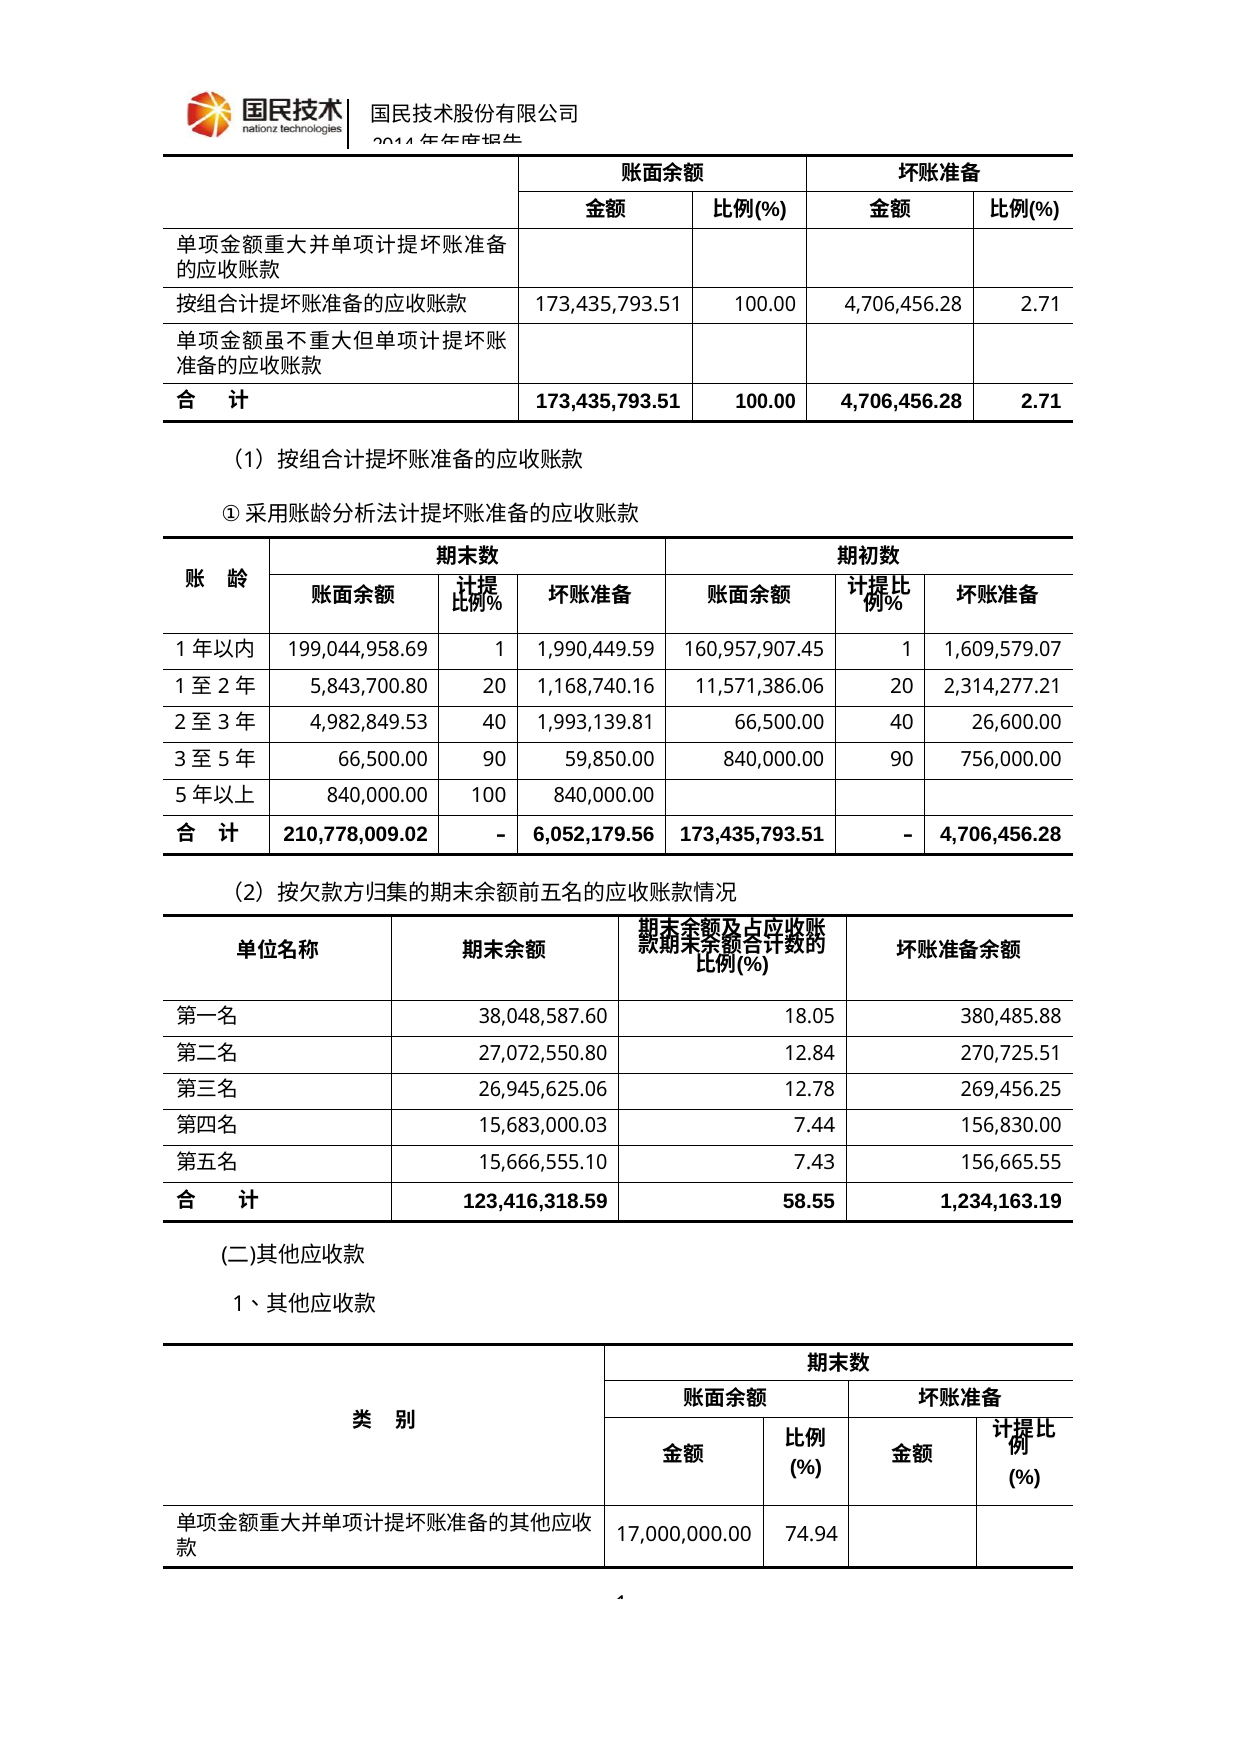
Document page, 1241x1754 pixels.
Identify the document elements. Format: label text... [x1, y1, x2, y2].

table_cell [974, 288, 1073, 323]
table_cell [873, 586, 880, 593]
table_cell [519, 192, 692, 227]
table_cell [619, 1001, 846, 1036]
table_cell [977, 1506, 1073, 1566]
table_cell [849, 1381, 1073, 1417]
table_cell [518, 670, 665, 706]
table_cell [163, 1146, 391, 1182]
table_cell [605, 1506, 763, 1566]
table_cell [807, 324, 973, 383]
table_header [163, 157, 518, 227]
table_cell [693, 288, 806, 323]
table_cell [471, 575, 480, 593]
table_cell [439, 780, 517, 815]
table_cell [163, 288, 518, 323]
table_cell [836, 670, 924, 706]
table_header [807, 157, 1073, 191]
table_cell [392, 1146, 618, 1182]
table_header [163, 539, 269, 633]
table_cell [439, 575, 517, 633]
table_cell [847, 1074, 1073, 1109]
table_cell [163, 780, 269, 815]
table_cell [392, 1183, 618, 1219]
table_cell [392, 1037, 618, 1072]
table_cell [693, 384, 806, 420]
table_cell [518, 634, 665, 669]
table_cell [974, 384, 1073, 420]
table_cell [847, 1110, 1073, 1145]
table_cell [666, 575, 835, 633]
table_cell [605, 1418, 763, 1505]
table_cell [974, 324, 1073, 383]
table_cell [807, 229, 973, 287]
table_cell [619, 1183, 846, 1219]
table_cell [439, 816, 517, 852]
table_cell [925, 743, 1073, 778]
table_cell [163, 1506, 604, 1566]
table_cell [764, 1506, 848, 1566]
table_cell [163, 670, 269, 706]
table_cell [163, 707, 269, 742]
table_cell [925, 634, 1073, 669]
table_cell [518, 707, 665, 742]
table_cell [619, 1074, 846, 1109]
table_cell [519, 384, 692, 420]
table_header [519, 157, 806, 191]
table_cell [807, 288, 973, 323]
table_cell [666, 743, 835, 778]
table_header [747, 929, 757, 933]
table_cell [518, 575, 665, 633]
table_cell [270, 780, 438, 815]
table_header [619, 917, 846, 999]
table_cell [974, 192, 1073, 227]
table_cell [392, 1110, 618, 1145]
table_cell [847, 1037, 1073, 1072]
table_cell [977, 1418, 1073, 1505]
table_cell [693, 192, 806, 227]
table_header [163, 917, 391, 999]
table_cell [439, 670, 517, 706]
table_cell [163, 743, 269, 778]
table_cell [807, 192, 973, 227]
picture [174, 90, 355, 138]
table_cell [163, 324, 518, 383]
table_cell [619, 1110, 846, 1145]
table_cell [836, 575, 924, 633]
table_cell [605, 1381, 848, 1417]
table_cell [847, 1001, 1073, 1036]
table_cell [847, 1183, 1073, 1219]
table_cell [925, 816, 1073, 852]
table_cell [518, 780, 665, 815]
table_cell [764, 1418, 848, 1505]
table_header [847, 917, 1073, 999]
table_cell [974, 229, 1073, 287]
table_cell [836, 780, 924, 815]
text （1）按组合计提坏账准备的应收账款 [221, 444, 1088, 474]
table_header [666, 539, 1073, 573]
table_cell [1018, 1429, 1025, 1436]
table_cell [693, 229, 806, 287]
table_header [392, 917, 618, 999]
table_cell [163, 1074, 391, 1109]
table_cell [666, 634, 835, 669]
text (二)其他应收款 1、其他应收款 [221, 1239, 376, 1318]
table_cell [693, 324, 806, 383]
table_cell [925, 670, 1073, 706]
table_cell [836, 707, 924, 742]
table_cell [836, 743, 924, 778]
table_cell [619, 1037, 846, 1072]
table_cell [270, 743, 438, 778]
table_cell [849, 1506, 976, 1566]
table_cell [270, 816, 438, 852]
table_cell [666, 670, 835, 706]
text ①采用账龄分析法计提坏账准备的应收账款 [221, 498, 1088, 528]
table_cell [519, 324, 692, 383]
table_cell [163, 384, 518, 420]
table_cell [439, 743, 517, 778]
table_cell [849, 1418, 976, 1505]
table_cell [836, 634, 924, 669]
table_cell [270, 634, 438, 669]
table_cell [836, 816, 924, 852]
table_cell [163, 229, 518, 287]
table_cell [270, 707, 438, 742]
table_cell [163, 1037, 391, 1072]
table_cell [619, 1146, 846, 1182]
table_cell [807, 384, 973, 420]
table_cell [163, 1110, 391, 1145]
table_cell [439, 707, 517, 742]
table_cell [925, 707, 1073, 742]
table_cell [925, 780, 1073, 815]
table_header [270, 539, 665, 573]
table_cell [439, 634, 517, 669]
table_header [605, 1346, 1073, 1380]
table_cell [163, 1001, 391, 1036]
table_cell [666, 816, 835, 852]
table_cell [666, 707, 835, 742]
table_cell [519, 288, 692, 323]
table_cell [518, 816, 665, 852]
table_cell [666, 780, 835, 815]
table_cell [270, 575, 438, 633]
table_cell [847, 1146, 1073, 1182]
text （2）按欠款方归集的期末余额前五名的应收账款情况 [221, 877, 1088, 906]
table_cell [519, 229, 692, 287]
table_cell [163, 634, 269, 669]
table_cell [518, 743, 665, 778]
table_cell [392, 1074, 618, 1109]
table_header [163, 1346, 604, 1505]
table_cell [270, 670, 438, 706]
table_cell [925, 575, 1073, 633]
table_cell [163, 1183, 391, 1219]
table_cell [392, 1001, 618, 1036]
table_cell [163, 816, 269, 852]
